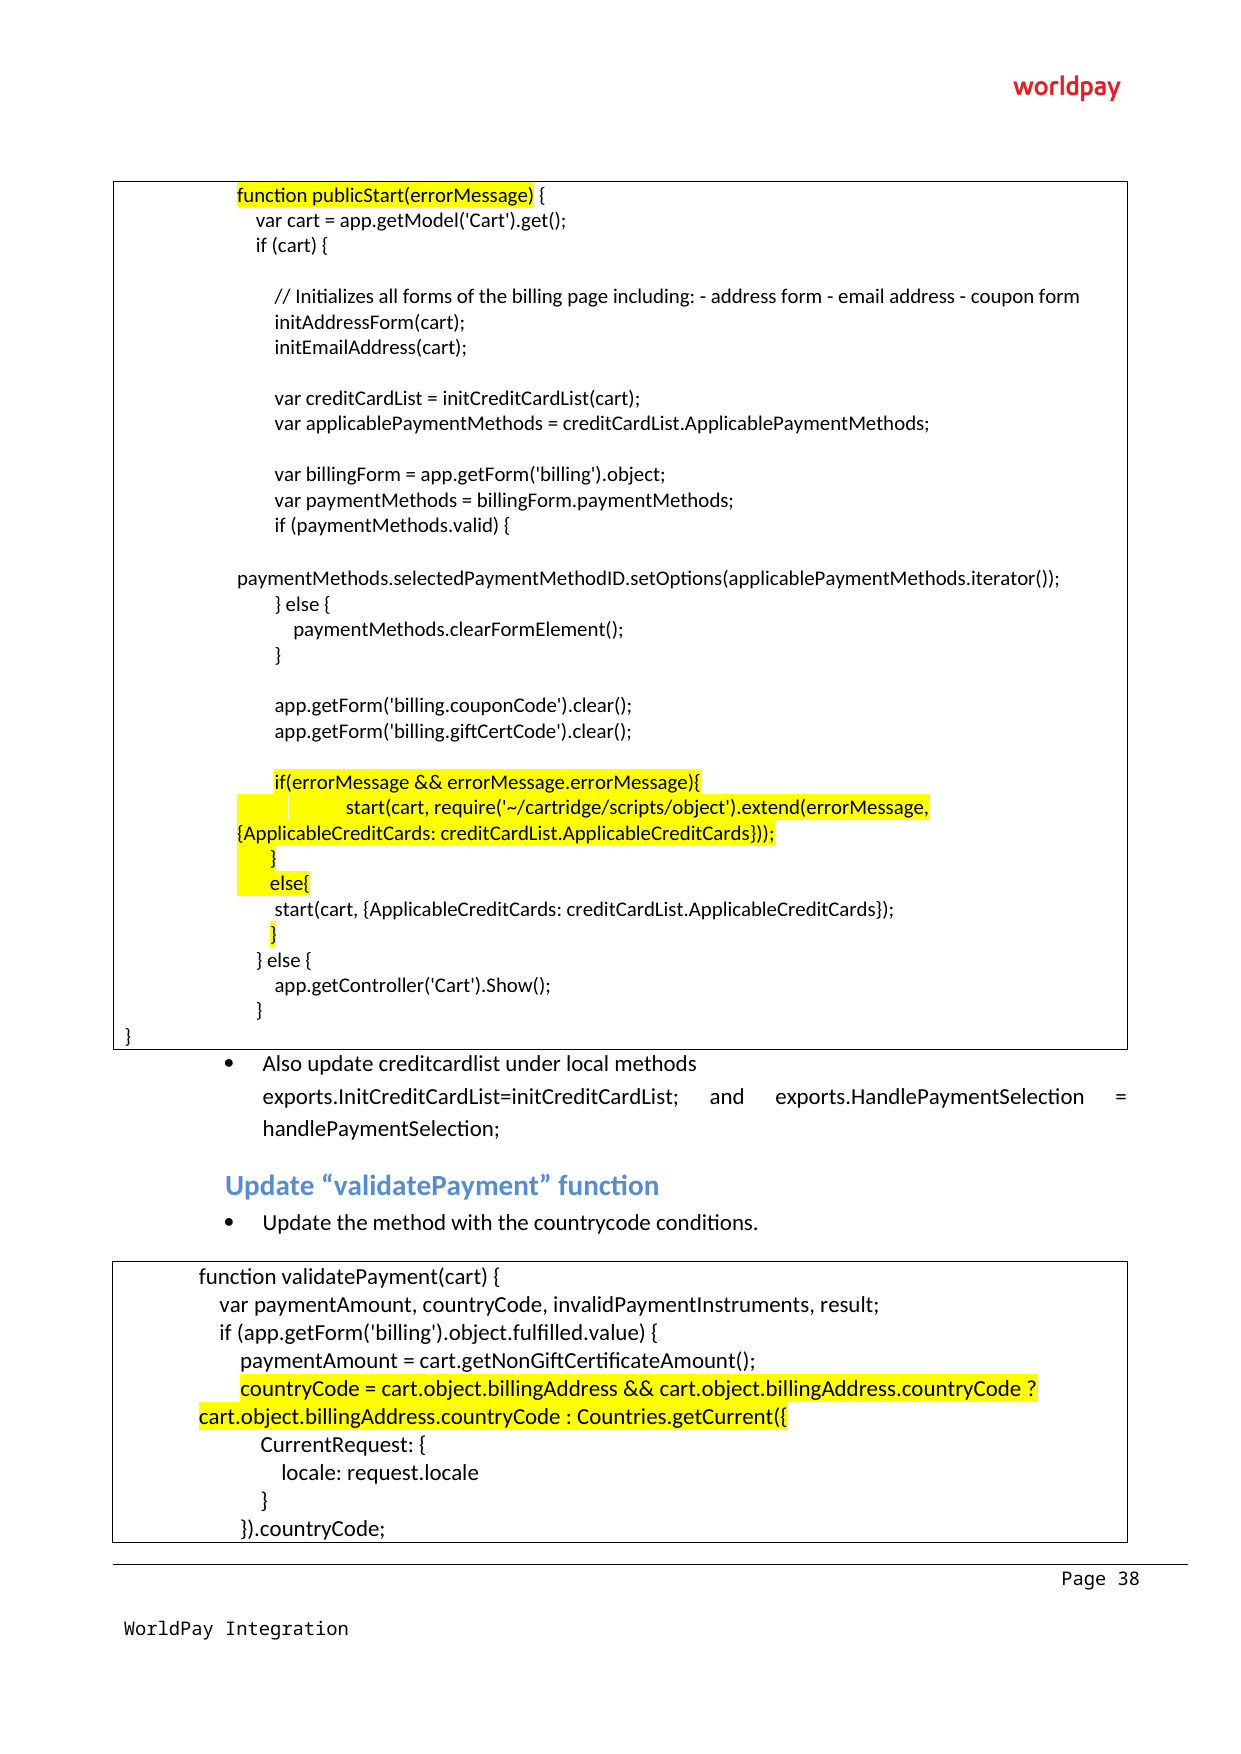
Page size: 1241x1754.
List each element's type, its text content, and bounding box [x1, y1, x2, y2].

picture [1012, 75, 1122, 102]
subtitle Update “validatePayment” function [151, 1167, 1128, 1203]
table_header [113, 1262, 1127, 1542]
list Update the method with the countrycode conditions. [225, 1208, 1128, 1236]
list Also update creditcardlist under local methods [225, 1050, 1128, 1078]
list exports.InitCreditCardList=initCreditCardList; and exports.HandlePaymentSelection = handlePaymentSelection; [262, 1082, 1128, 1142]
table_header function publicStart(errorMessage) { var cart = app.getModel('Cart').get(); if (cart) { // Initializes all forms of the billing page including: - address form - email address - coupon form initAddressForm(cart); initEmailAddress(cart); var creditCardList = initCreditCardList(cart); var applicablePaymentMethods = creditCardList.ApplicablePaymentMethods; var billingForm = app.getForm('billing').object; var paymentMethods = billingForm.paymentMethods; if (paymentMethods.valid) { paymentMethods.selectedPaymentMethodID.setOptions(applicablePaymentMethods.iterator()); } else { paymentMethods.clearFormElement(); } app.getForm('billing.couponCode').clear(); app.getForm('billing.giftCertCode').clear(); if(errorMessage && errorMessage.errorMessage){ start(cart, require('~/cartridge/scripts/object').extend(errorMessage, {ApplicableCreditCards: creditCardList.ApplicableCreditCards})); } else{ start(cart, {ApplicableCreditCards: creditCardList.ApplicableCreditCards}); } } else { app.getController('Cart').Show(); } } [114, 182, 1127, 1048]
